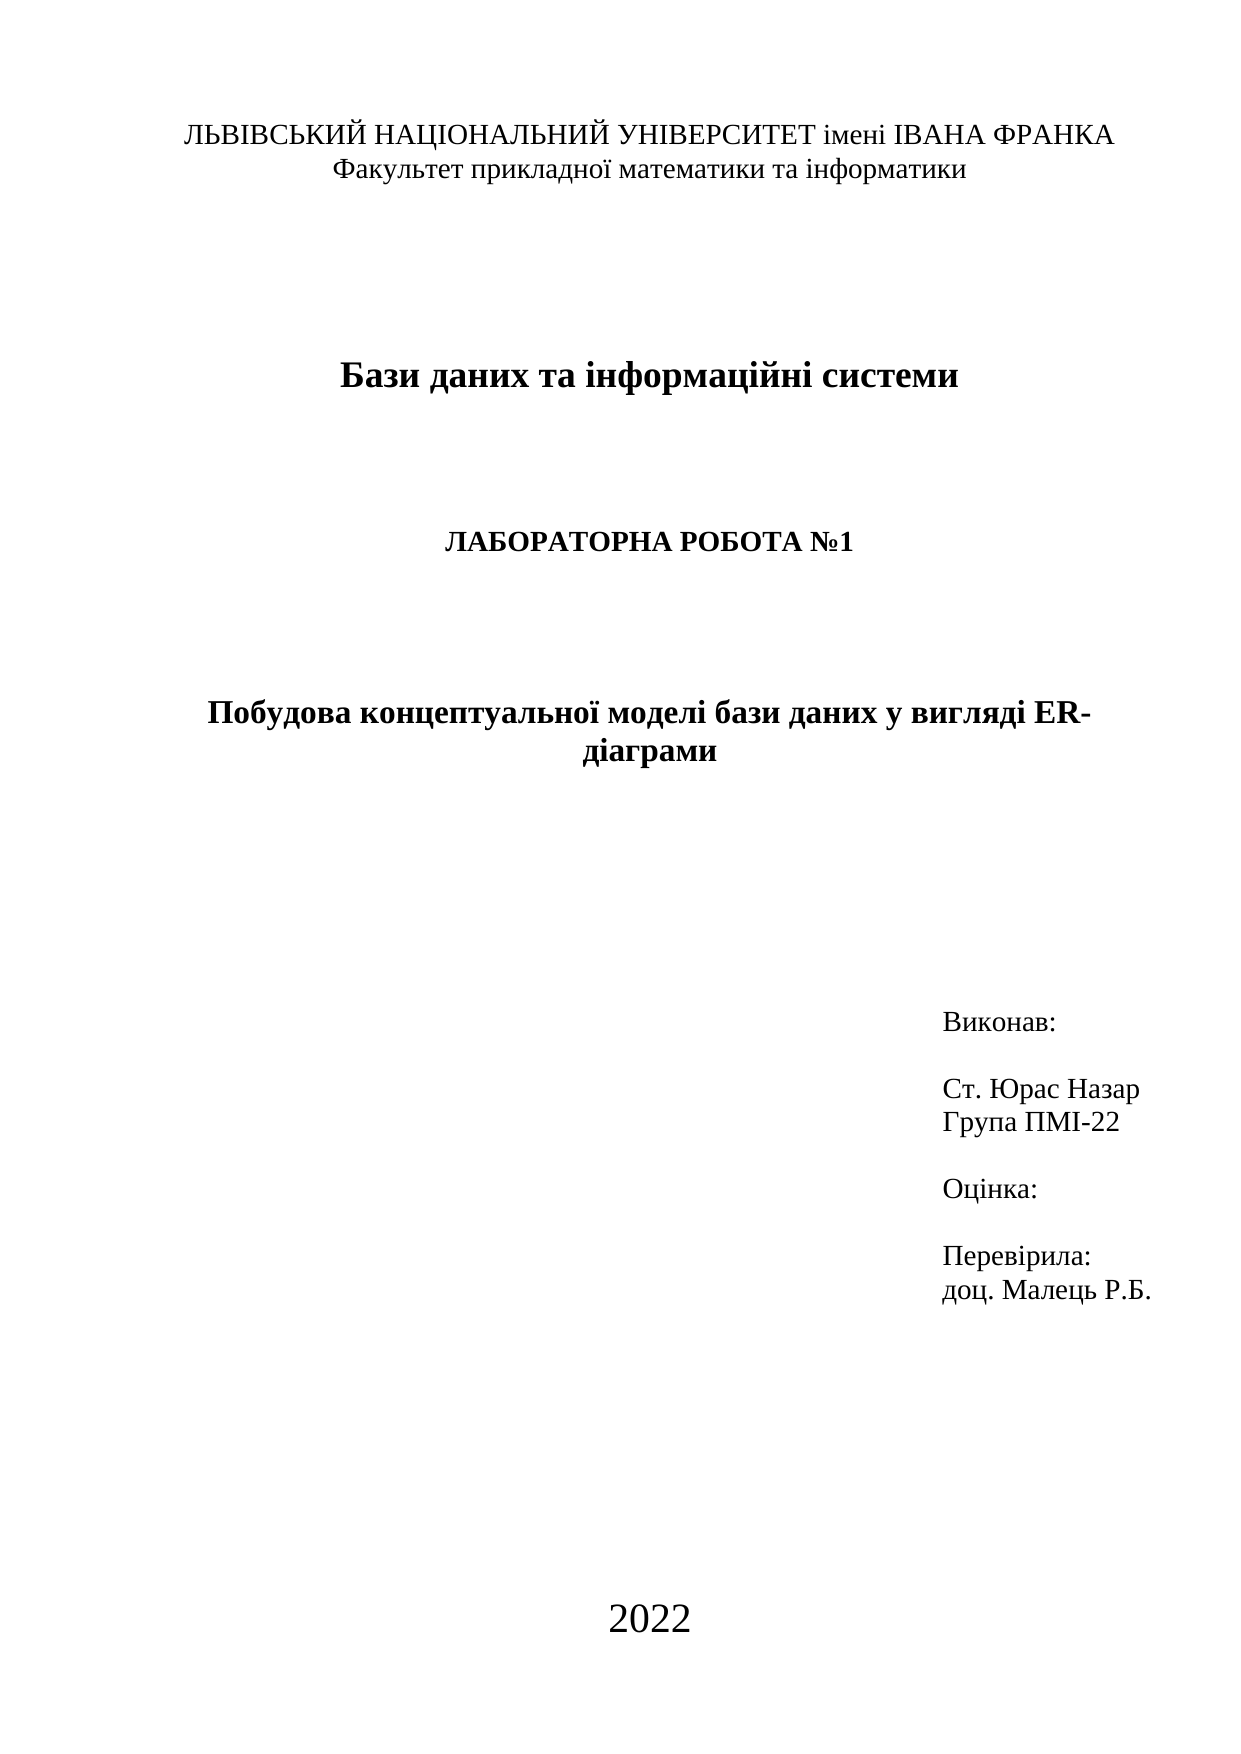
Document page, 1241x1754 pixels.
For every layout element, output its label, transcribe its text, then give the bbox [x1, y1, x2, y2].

text ЛАБОРАТОРНА РОБОТА №1 [148, 524, 1152, 558]
text 2022 [148, 1593, 1152, 1641]
text Факультет прикладної математики та інформатики [148, 151, 1152, 184]
text Оцінка: [148, 1171, 1152, 1205]
text доц. Малець Р.Б. [148, 1272, 1152, 1306]
text ЛЬВІВСЬКИЙ НАЦІОНАЛЬНИЙ УНІВЕРСИТЕТ імені ІВАНА ФРАНКА [148, 117, 1152, 151]
text Ст. Юрас Назар [148, 1071, 1152, 1104]
text Виконав: [148, 1004, 1152, 1037]
text Перевірила: [148, 1238, 1152, 1272]
text Бази даних та інформаційні системи [148, 352, 1152, 395]
text Побудова концептуальної моделі бази даних у вигляді ER-діаграми [148, 692, 1152, 769]
text Група ПМІ-22 [148, 1104, 1152, 1138]
